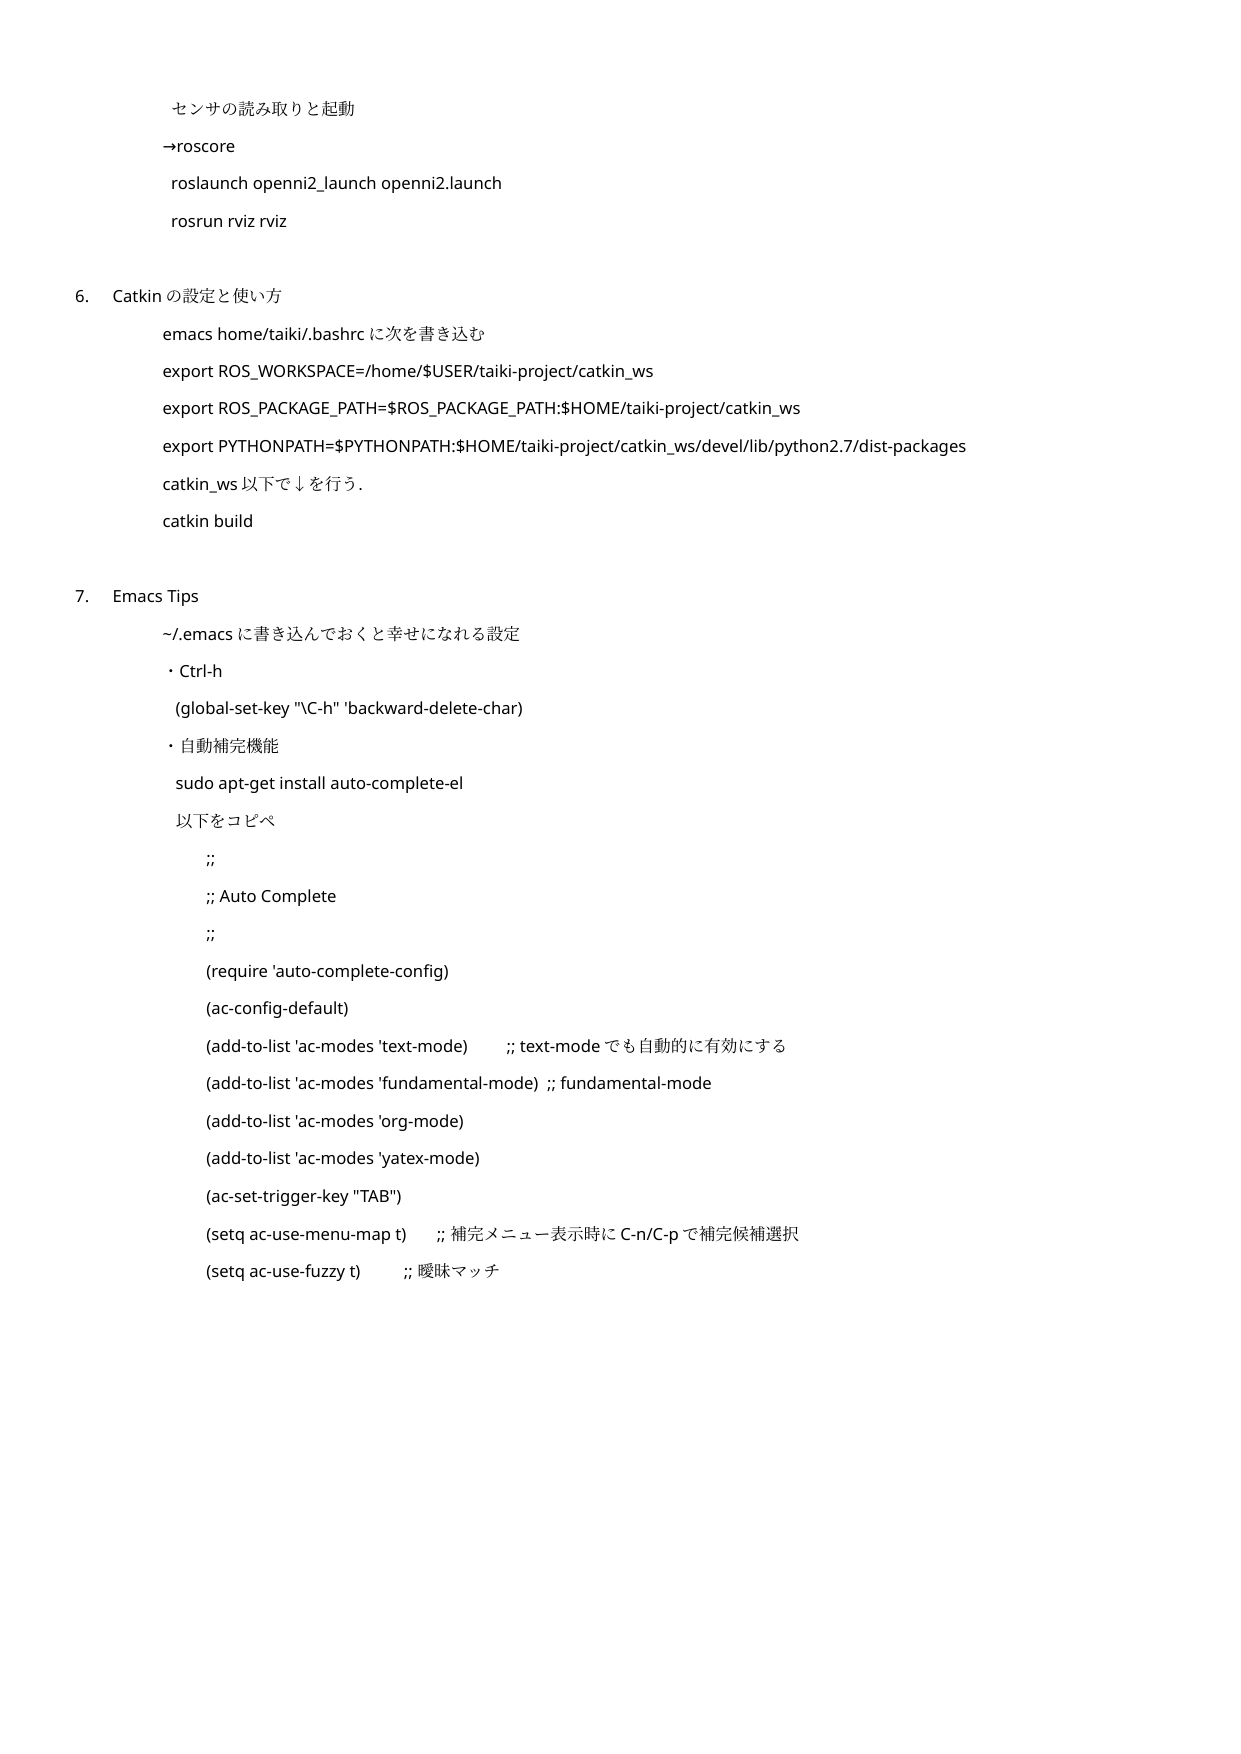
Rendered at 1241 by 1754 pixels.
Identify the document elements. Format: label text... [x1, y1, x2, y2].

list (global-set-key "\C-h" 'backward-delete-char) [162, 689, 1165, 727]
text export ROS_PACKAGE_PATH=$ROS_PACKAGE_PATH:$HOME/taiki-project/catkin_ws export PYTHONPATH=$PYTHONPATH:$HOME/taiki-project/catkin_ws/devel/lib/python2.7/dist-packages [162, 389, 1165, 464]
list emacs home/taiki/.bashrcに次を書き込む [162, 314, 1165, 352]
list (add-to-list 'ac-modes 'org-mode) [206, 1102, 1165, 1139]
text rosrun rviz rviz [75, 202, 1165, 239]
list (setq ac-use-fuzzy t) ;; 曖昧マッチ [206, 1252, 1165, 1289]
list (setq ac-use-menu-map t) ;; 補完メニュー表示時にC-n/C-pで補完候補選択 [206, 1214, 1165, 1252]
list ;; Auto Complete [206, 877, 1165, 914]
list ;; [206, 914, 1165, 952]
list (ac-set-trigger-key "TAB") [206, 1177, 1165, 1214]
list ・自動補完機能 [162, 727, 1165, 764]
list ~/.emacsに書き込んでおくと幸せになれる設定 [162, 614, 1165, 652]
list 以下をコピペ [162, 802, 1165, 839]
text センサの読み取りと起動 [75, 89, 1165, 127]
list Emacs Tips [75, 577, 1165, 614]
text catkin build [75, 502, 1165, 539]
text ;; [119, 839, 1165, 877]
list Catkinの設定と使い方 [75, 277, 1165, 314]
text roslaunch openni2_launch openni2.launch [75, 164, 1165, 202]
text catkin_ws以下で↓を行う． [75, 464, 1165, 502]
list (require 'auto-complete-config) [206, 952, 1165, 989]
text export ROS_WORKSPACE=/home/$USER/taiki-project/catkin_ws [75, 352, 1165, 389]
list (ac-config-default) [206, 989, 1165, 1027]
list (add-to-list 'ac-modes 'text-mode) ;; text-modeでも自動的に有効にする [206, 1027, 1165, 1064]
text →roscore [75, 127, 1165, 164]
list ・Ctrl-h [162, 652, 1165, 689]
list (add-to-list 'ac-modes 'yatex-mode) [206, 1139, 1165, 1177]
list (add-to-list 'ac-modes 'fundamental-mode) ;; fundamental-mode [206, 1064, 1165, 1102]
list sudo apt-get install auto-complete-el [162, 764, 1165, 802]
